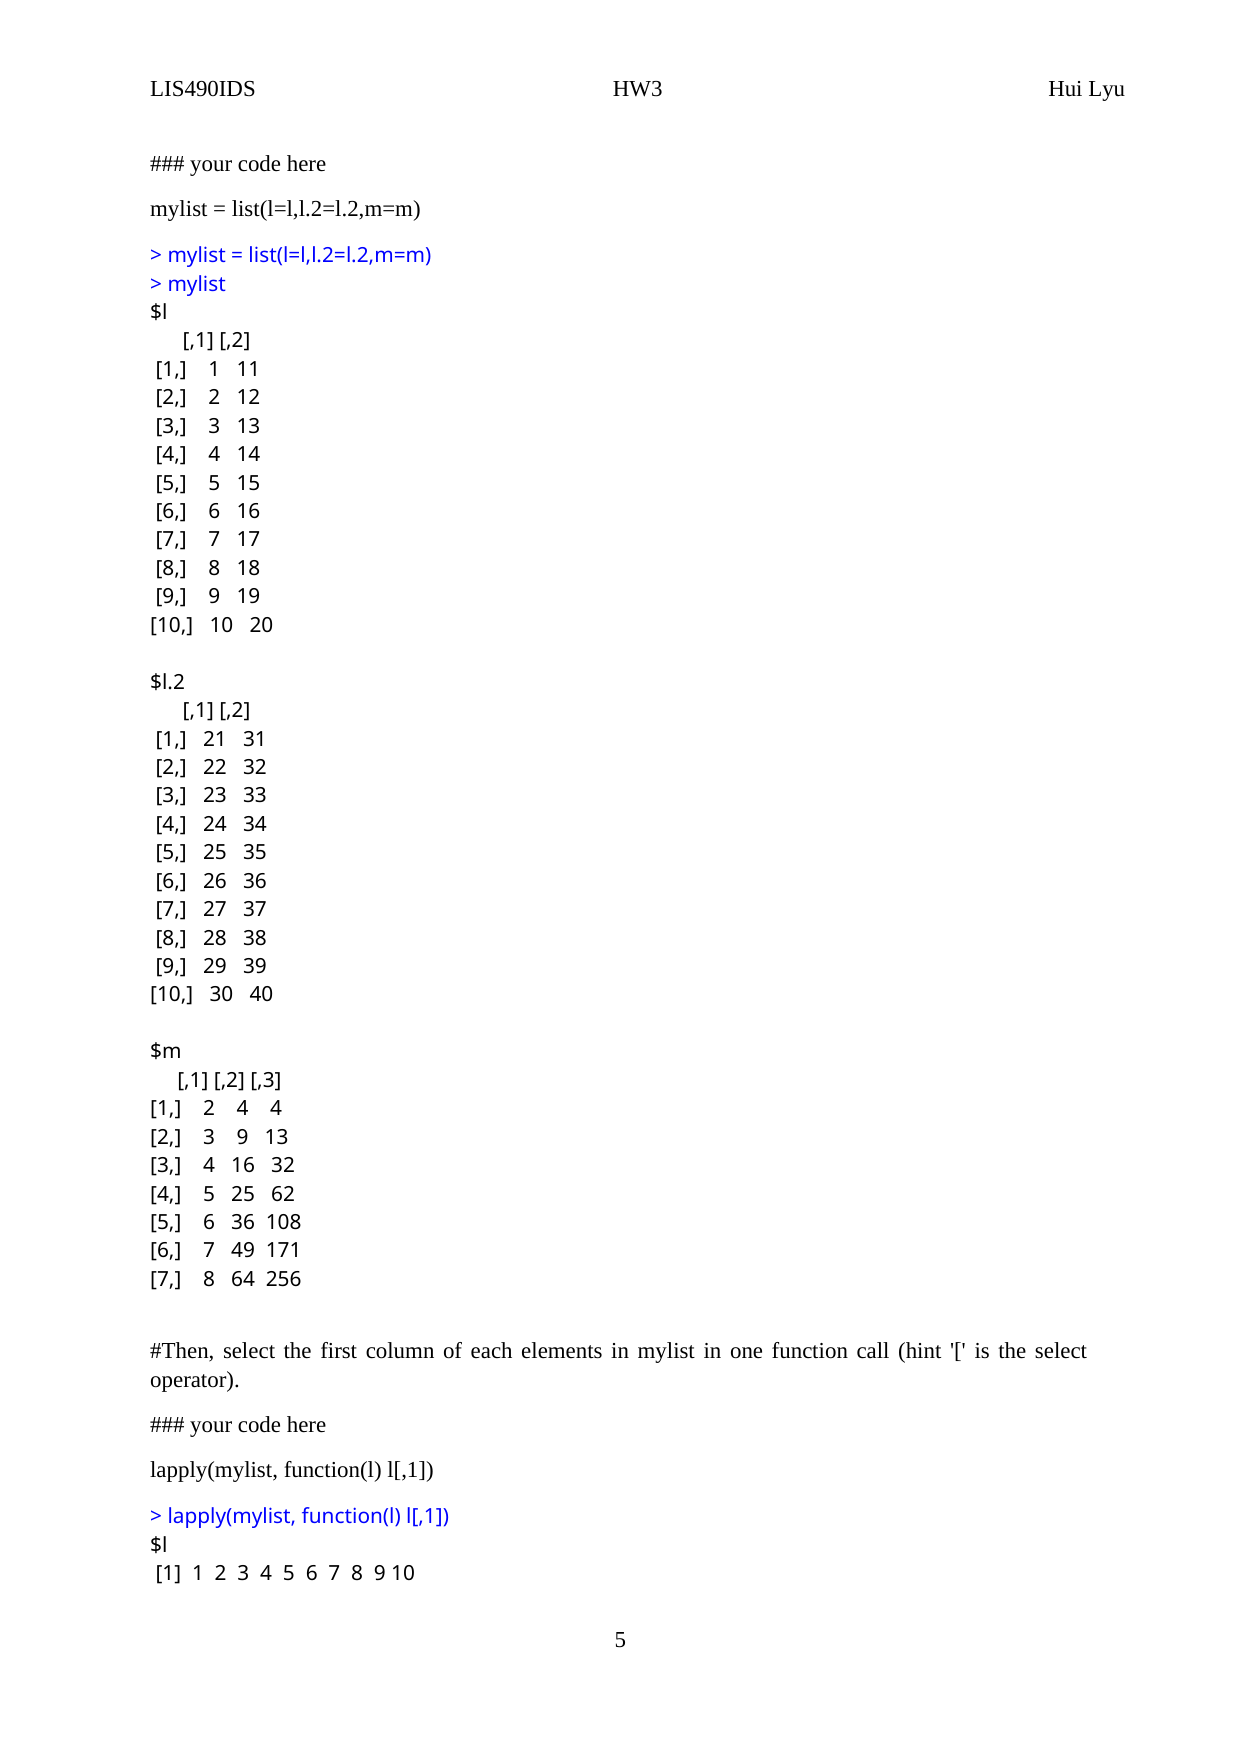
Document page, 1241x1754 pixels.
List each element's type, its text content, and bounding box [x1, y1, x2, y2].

text [8,] 8 18 [150, 553, 1090, 581]
text [4,] 4 14 [150, 439, 1090, 468]
text [6,] 6 16 [150, 496, 1090, 524]
text [1,] 1 11 [150, 354, 1090, 382]
text [2,] 22 32 [150, 752, 1090, 781]
text $l [150, 297, 1090, 326]
text [9,] 9 19 [150, 581, 1090, 610]
text $l [150, 1530, 1090, 1558]
text $m [150, 1036, 1090, 1065]
text > mylist = list(l=l,l.2=l.2,m=m) [150, 240, 1090, 269]
text [4,] 5 25 62 [150, 1179, 1090, 1207]
text mylist = list(l=l,l.2=l.2,m=m) [150, 195, 1090, 221]
text [8,] 28 38 [150, 923, 1090, 951]
text [3,] 4 16 32 [150, 1150, 1090, 1179]
text [,1] [,2] [150, 695, 1090, 724]
text [,1] [,2] [,3] [150, 1065, 1090, 1093]
text [7,] 8 64 256 [150, 1264, 1090, 1292]
text ### your code here [150, 150, 1090, 176]
text [2,] 3 9 13 [150, 1122, 1090, 1150]
text [1] 1 2 3 4 5 6 7 8 9 10 [150, 1558, 1090, 1587]
text > mylist [150, 269, 1090, 297]
text [3,] 23 33 [150, 781, 1090, 809]
text [4,] 24 34 [150, 809, 1090, 837]
text ### your code here [150, 1411, 1090, 1437]
text [6,] 26 36 [150, 866, 1090, 894]
text [9,] 29 39 [150, 951, 1090, 979]
text $l.2 [150, 667, 1090, 695]
text [3,] 3 13 [150, 411, 1090, 439]
text #Then, select the first column of each elements in mylist in one function call (hint '[' is the select operator). [150, 1337, 1090, 1392]
text [1,] 2 4 4 [150, 1093, 1090, 1122]
text [7,] 27 37 [150, 894, 1090, 923]
text lapply(mylist, function(l) l[,1]) [150, 1456, 1090, 1482]
text [5,] 25 35 [150, 837, 1090, 866]
text [10,] 30 40 [150, 979, 1090, 1008]
text [2,] 2 12 [150, 382, 1090, 411]
text [7,] 7 17 [150, 524, 1090, 553]
text > lapply(mylist, function(l) l[,1]) [150, 1501, 1090, 1530]
text [10,] 10 20 [150, 610, 1090, 638]
text [6,] 7 49 171 [150, 1236, 1090, 1264]
text [,1] [,2] [150, 326, 1090, 354]
text [1,] 21 31 [150, 724, 1090, 752]
text [5,] 5 15 [150, 468, 1090, 496]
text [5,] 6 36 108 [150, 1207, 1090, 1236]
